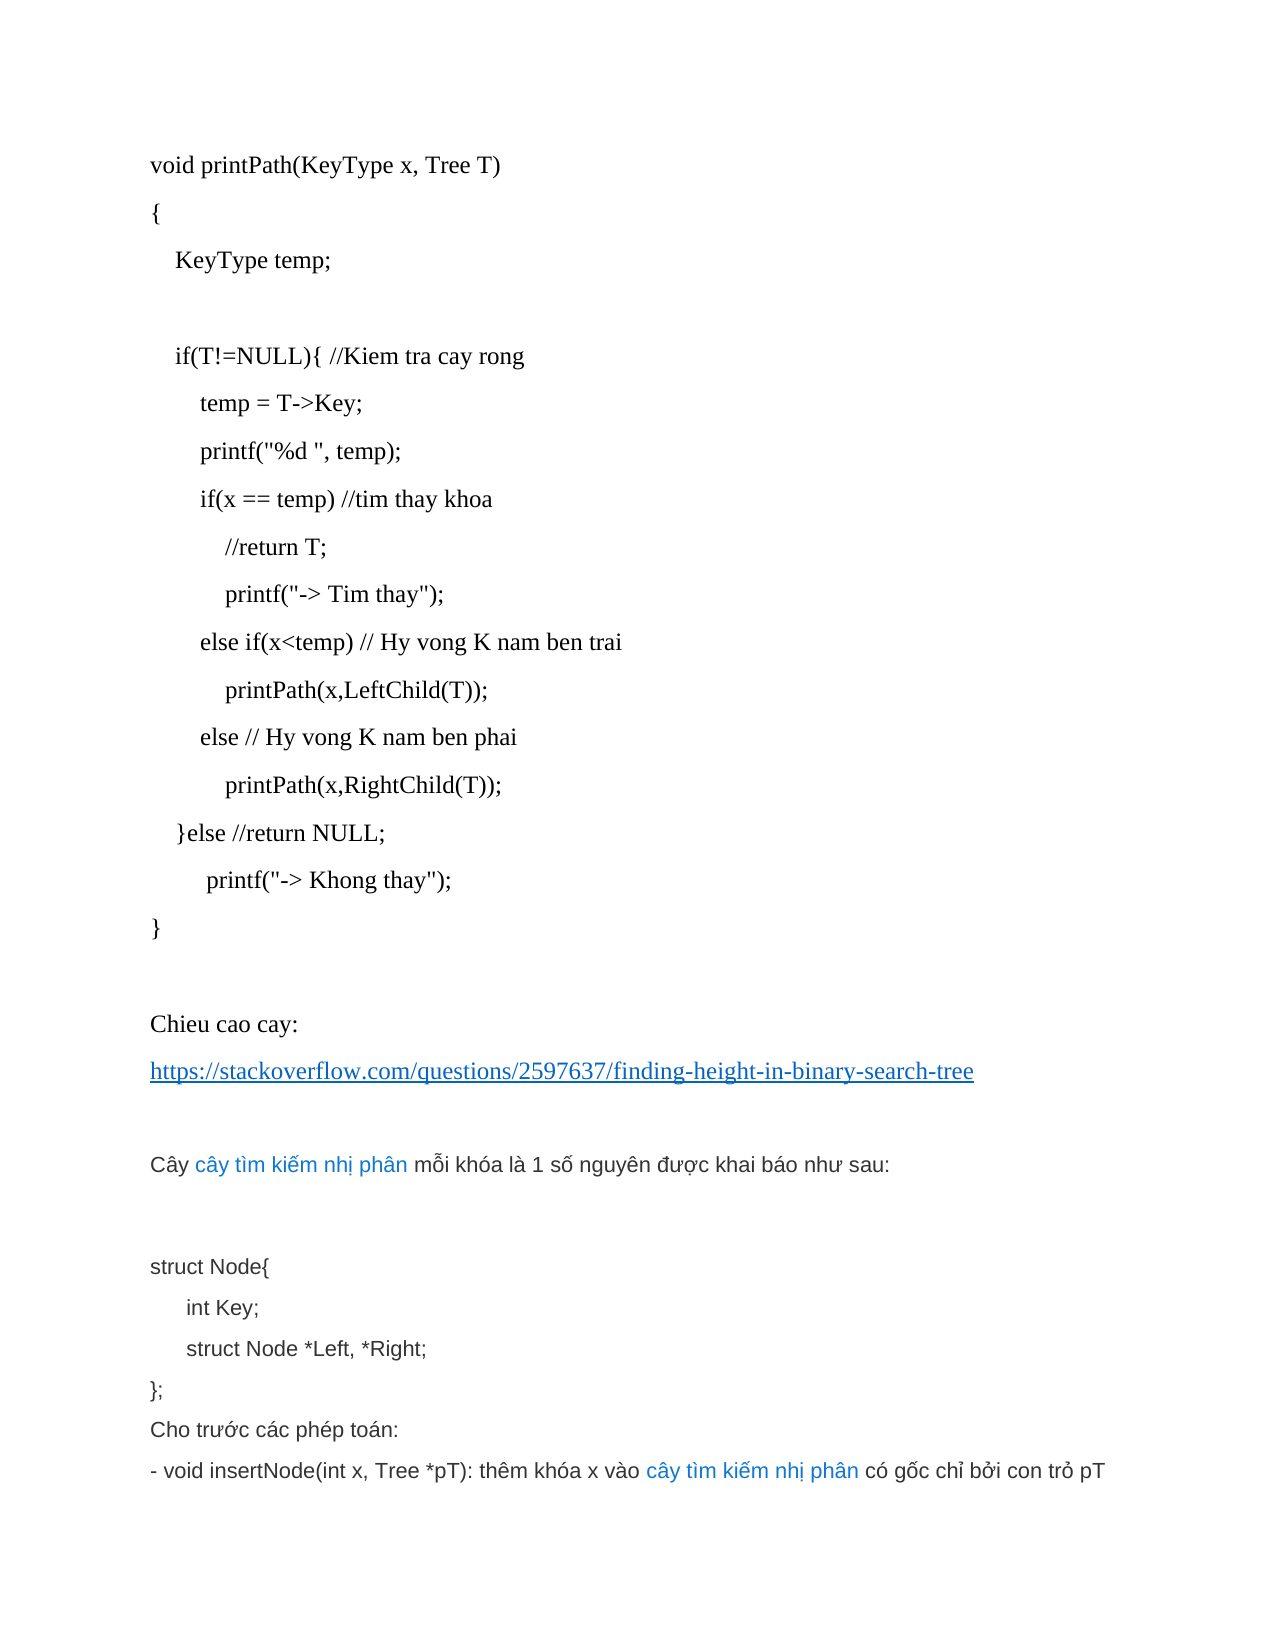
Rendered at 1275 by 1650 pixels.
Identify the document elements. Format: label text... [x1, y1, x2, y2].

text printPath(x,RightChild(T)); [150, 770, 1125, 799]
text } [150, 913, 1125, 942]
text if(x == temp) //tim thay khoa [150, 484, 1125, 513]
text temp = T->Key; [150, 388, 1125, 417]
text int Key; [150, 1295, 1125, 1320]
text printf("-> Khong thay"); [150, 866, 1125, 894]
text struct Node{ [150, 1254, 1125, 1279]
text printf("%d ", temp); [150, 436, 1125, 465]
text }else //return NULL; [150, 818, 1125, 847]
text - void insertNode(int x, Tree *pT): thêm khóa x vào cây tìm kiếm nhị phân có gốc chỉ bởi con trỏ pT [150, 1458, 1125, 1483]
text if(T!=NULL){ //Kiem tra cay rong [150, 341, 1125, 369]
text Chieu cao cay: [150, 1009, 1125, 1037]
text struct Node *Left, *Right; [150, 1336, 1125, 1361]
text else // Hy vong K nam ben phai [150, 722, 1125, 751]
text Cây cây tìm kiếm nhị phân mỗi khóa là 1 số nguyên được khai báo như sau: [150, 1152, 1125, 1177]
text Cho trước các phép toán: [150, 1417, 1125, 1443]
text }; [150, 1377, 1125, 1402]
text //return T; [150, 532, 1125, 560]
text printf("-> Tim thay"); [150, 579, 1125, 608]
text { [150, 198, 1125, 226]
text void printPath(KeyType x, Tree T) [150, 150, 1125, 179]
text https://stackoverflow.com/questions/2597637/finding-height-in-binary-search-tree [150, 1056, 1125, 1085]
text printPath(x,LeftChild(T)); [150, 675, 1125, 703]
text else if(x<temp) // Hy vong K nam ben trai [150, 627, 1125, 656]
text KeyType temp; [150, 245, 1125, 274]
